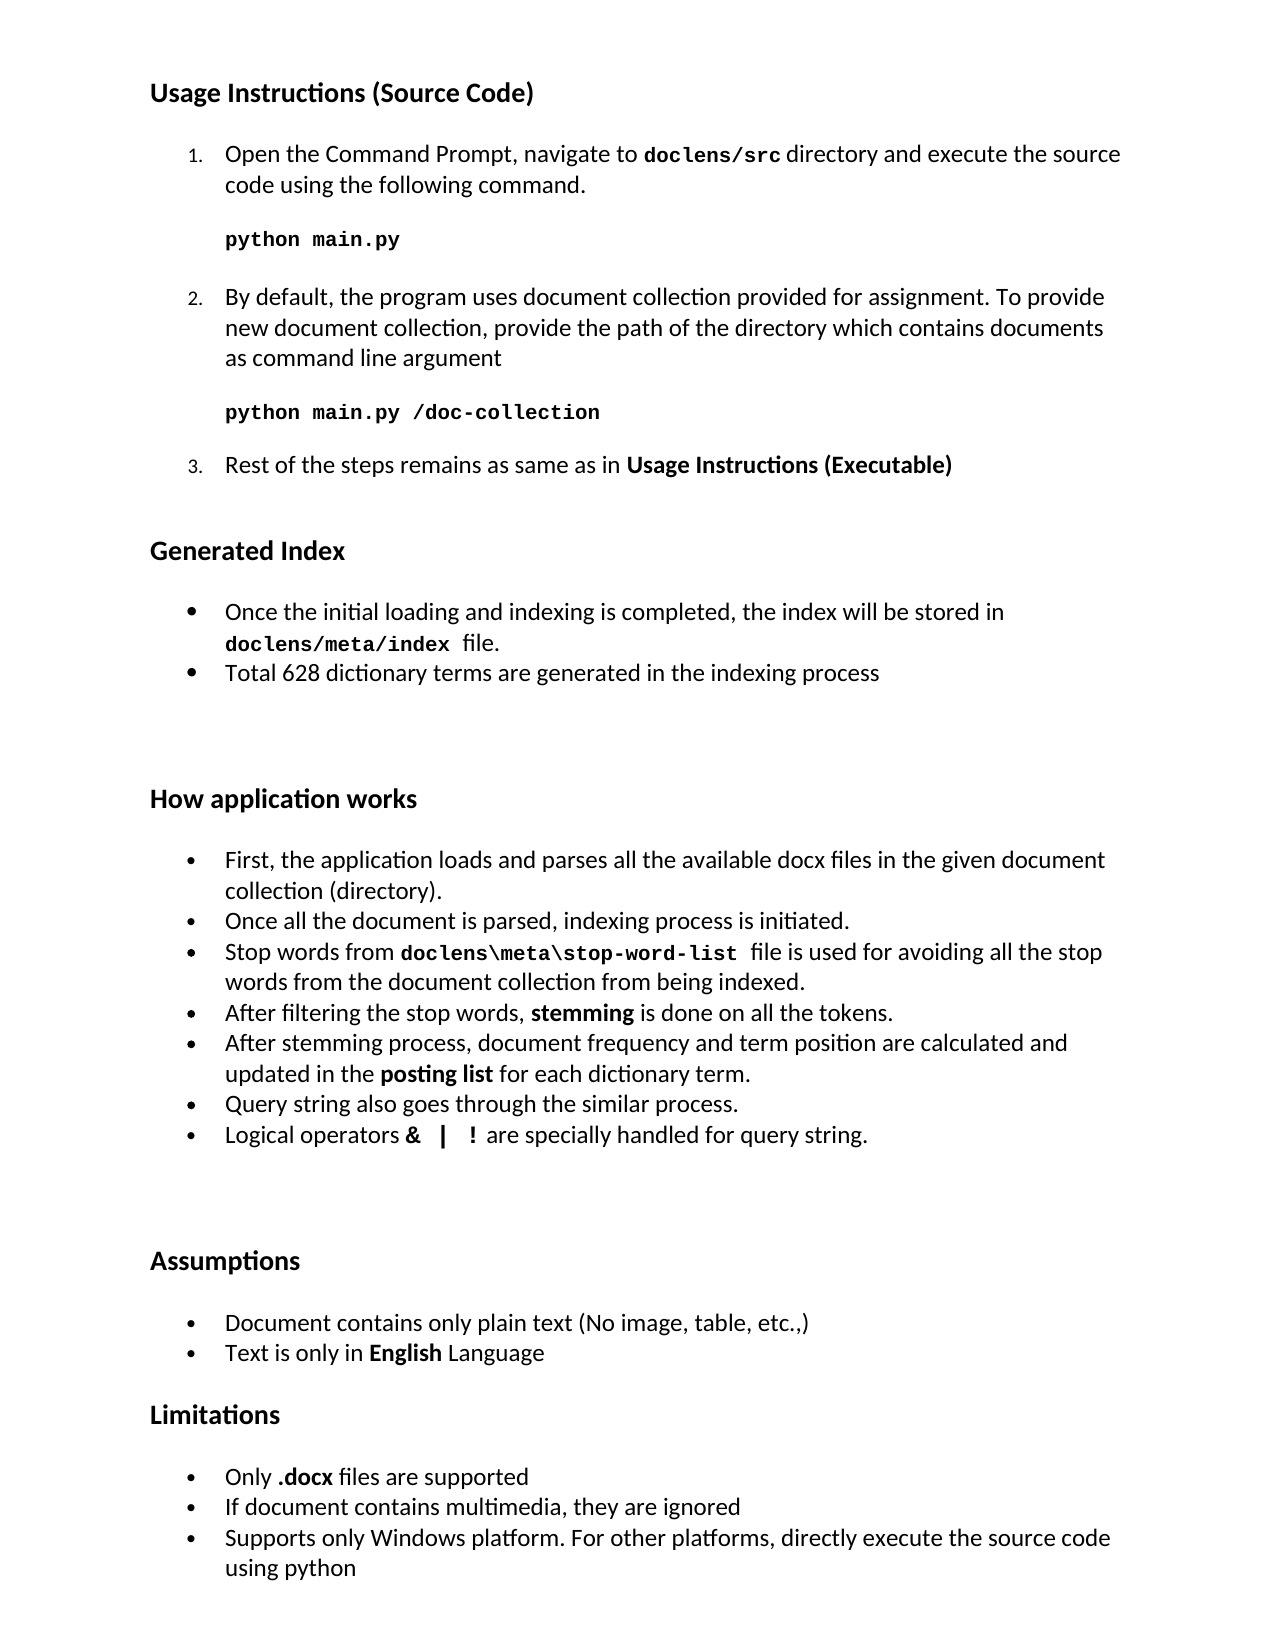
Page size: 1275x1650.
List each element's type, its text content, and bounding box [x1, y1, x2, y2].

list Logical operators & | ! are specially handled for query string. [187, 1119, 1125, 1151]
text python main.py /doc-collection [225, 402, 1125, 426]
list Rest of the steps remains as same as in Usage Instructions (Executable) [187, 449, 1125, 480]
text Assumptions [150, 1243, 1125, 1278]
list Query string also goes through the similar process. [187, 1088, 1125, 1119]
list Document contains only plain text (No image, table, etc.,) [187, 1307, 1125, 1337]
text Limitations [150, 1397, 1125, 1432]
text Generated Index [150, 533, 1125, 567]
list After stemming process, document frequency and term position are calculated and updated in the posting list for each dictionary term. [187, 1027, 1125, 1088]
list If document contains multimedia, they are ignored [187, 1491, 1125, 1522]
list After filtering the stop words, stemming is done on all the tokens. [187, 997, 1125, 1027]
text python main.py [225, 229, 1125, 252]
list Total 628 dictionary terms are generated in the indexing process [187, 657, 1125, 688]
text Usage Instructions (Source Code) [150, 75, 1125, 109]
text How application works [150, 781, 1125, 815]
list Text is only in English Language [187, 1337, 1125, 1368]
list Once the initial loading and indexing is completed, the index will be stored in doclens/meta/index file. [187, 596, 1125, 657]
list By default, the program uses document collection provided for assignment. To provide new document collection, provide the path of the directory which contains documents as command line argument [187, 282, 1125, 373]
list First, the application loads and parses all the available docx files in the given document collection (directory). [187, 844, 1125, 905]
list Only .docx files are supported [187, 1461, 1125, 1491]
list Supports only Windows platform. For other platforms, directly execute the source code using python [187, 1522, 1125, 1583]
list Stop words from doclens\meta\stop-word-list file is used for avoiding all the stop words from the document collection from being indexed. [187, 936, 1125, 997]
list Open the Command Prompt, navigate to doclens/src directory and execute the source code using the following command. [187, 138, 1125, 199]
list Once all the document is parsed, indexing process is initiated. [187, 905, 1125, 936]
